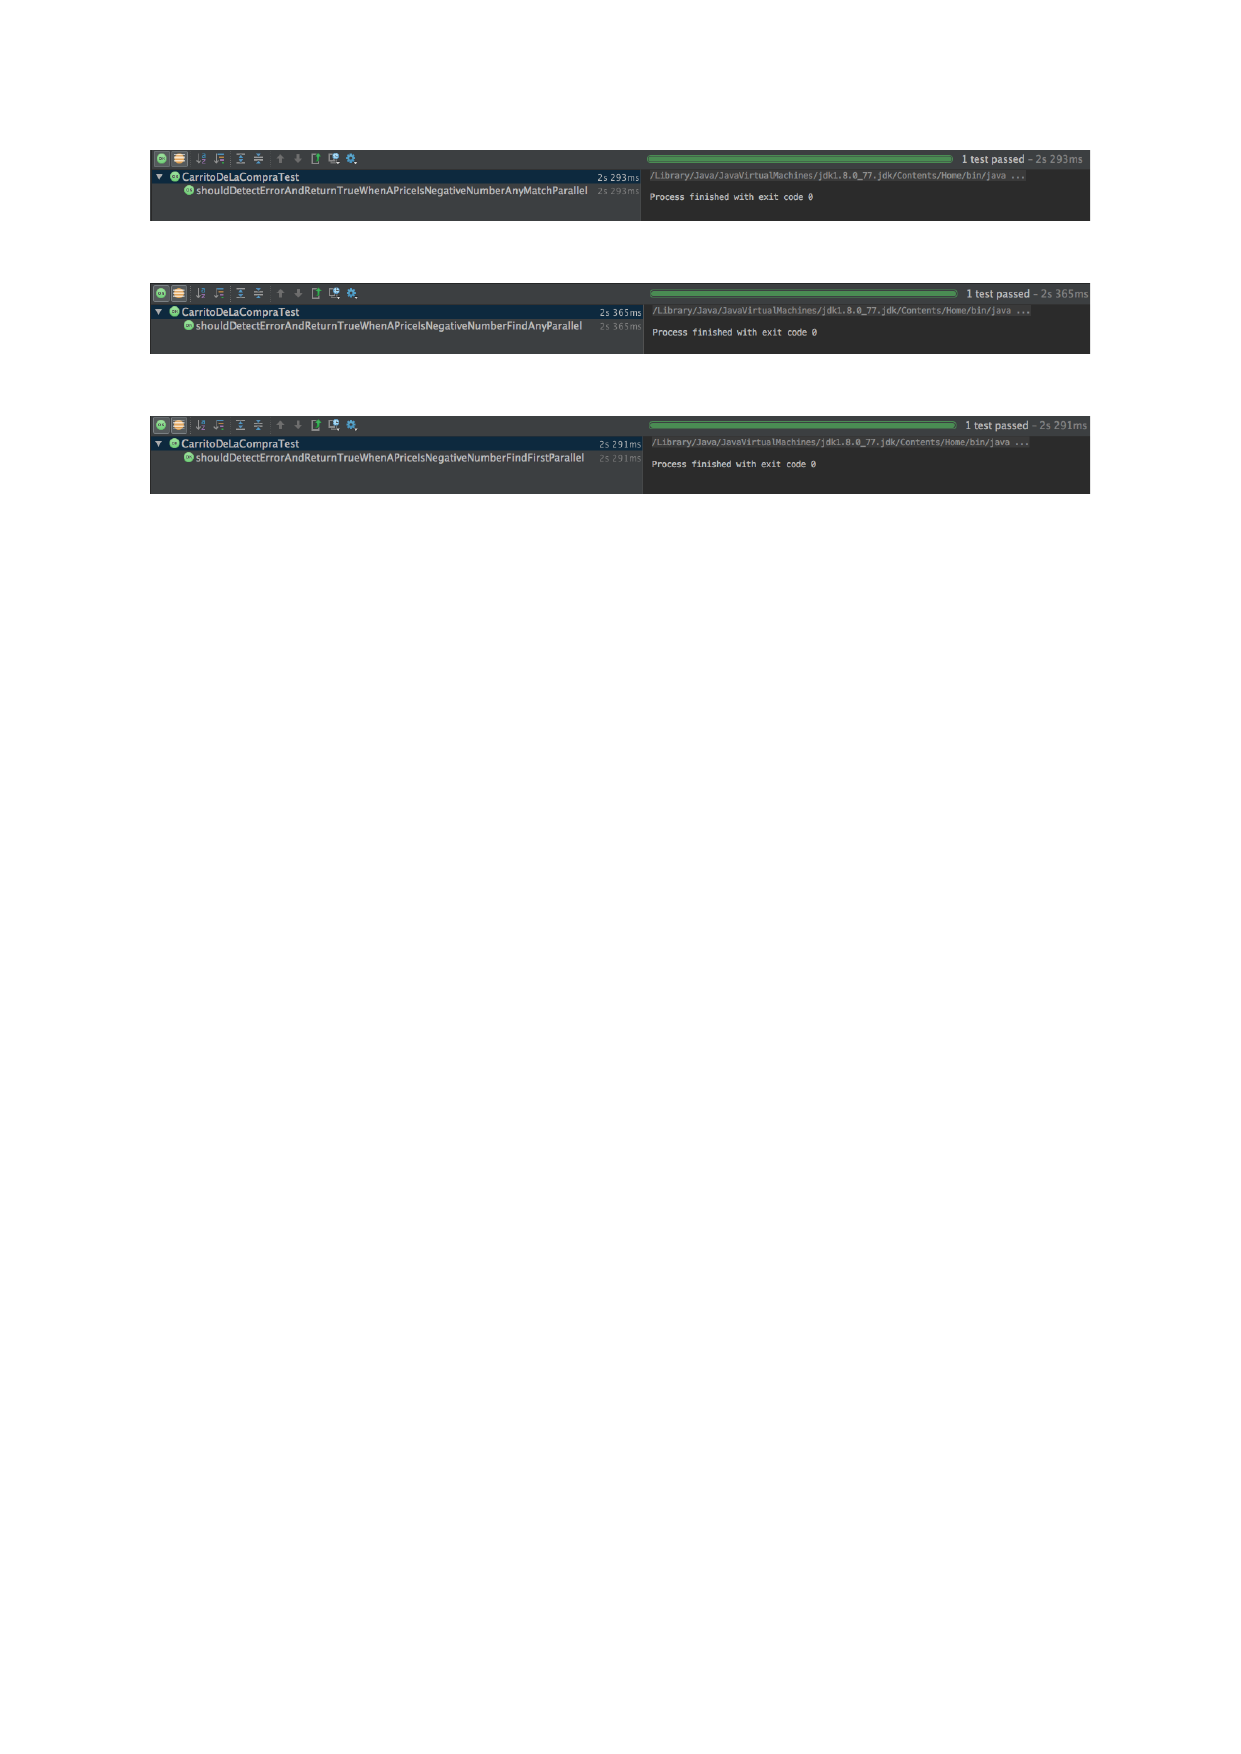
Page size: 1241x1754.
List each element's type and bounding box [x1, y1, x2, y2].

picture [150, 283, 1091, 354]
picture [150, 150, 1091, 221]
picture [150, 416, 1091, 494]
